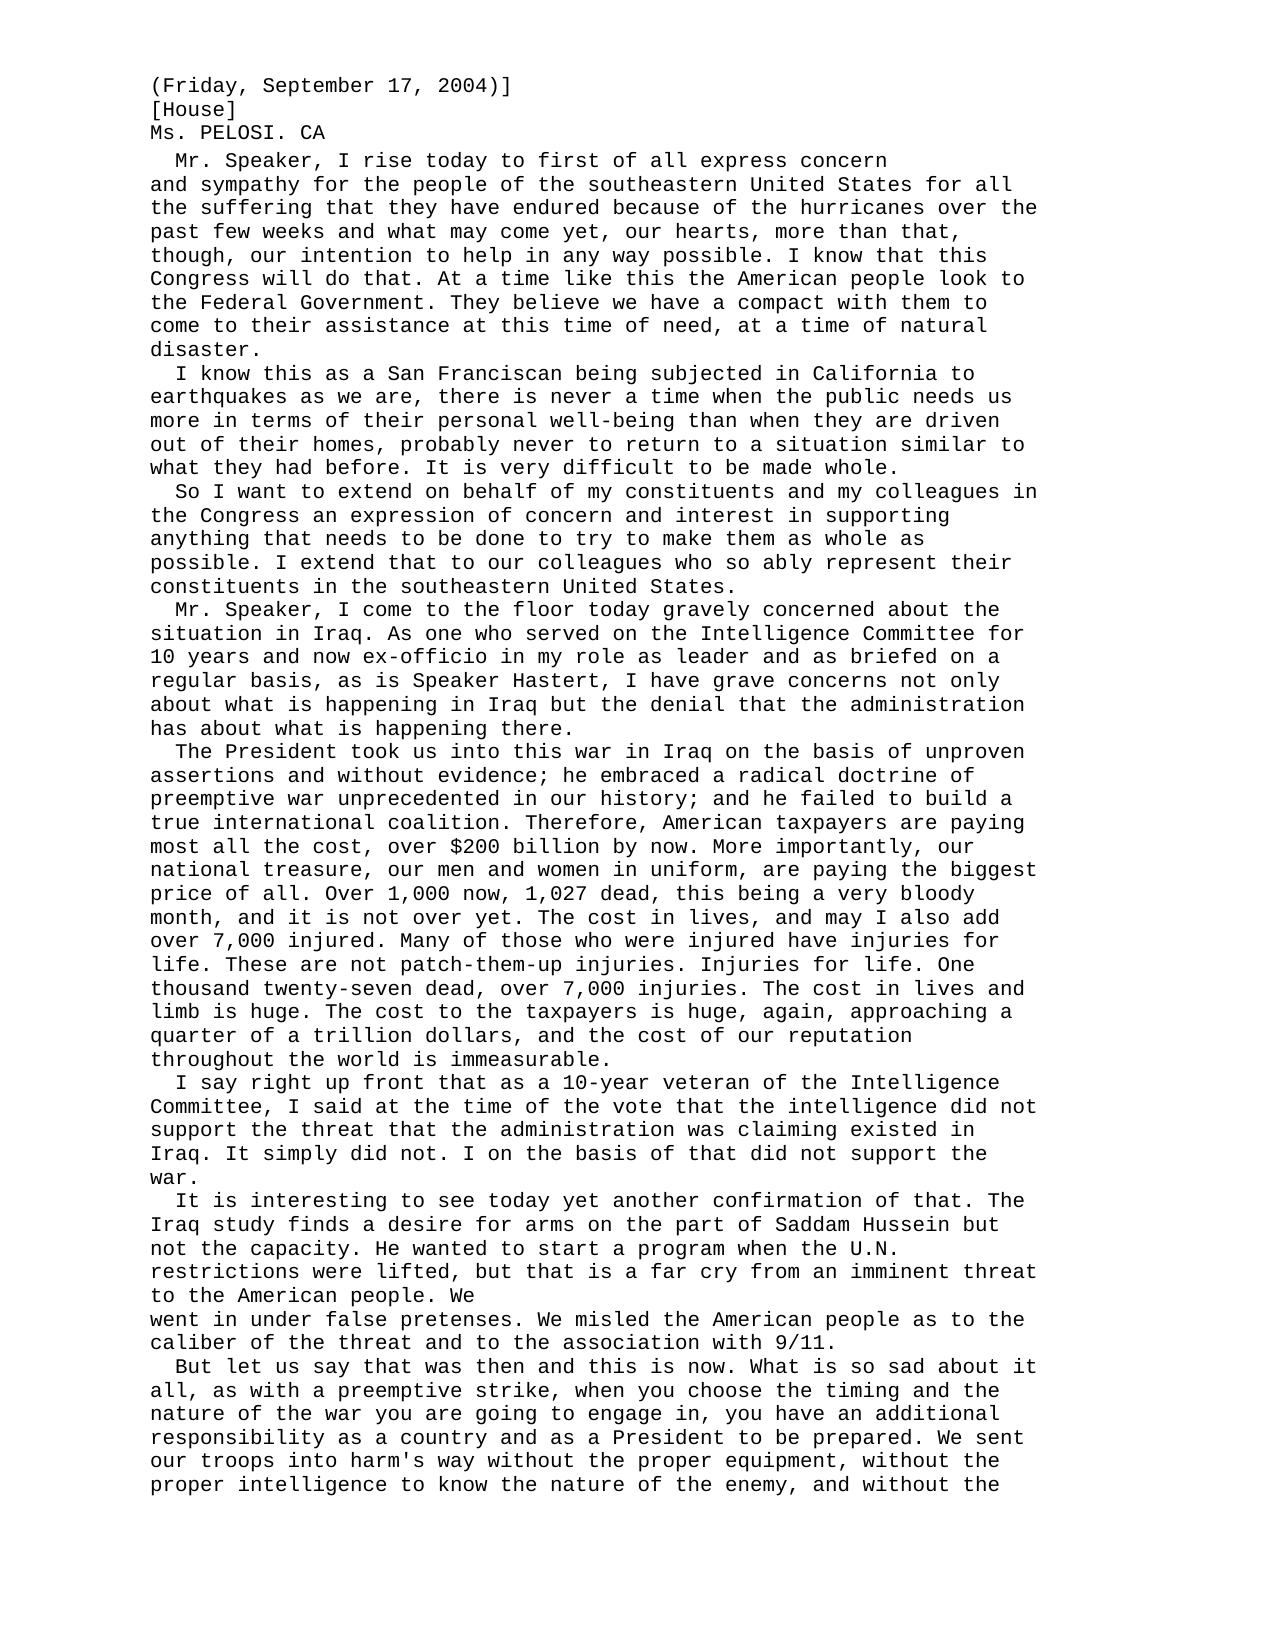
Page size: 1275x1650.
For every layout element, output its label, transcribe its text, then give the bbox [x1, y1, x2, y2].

text true international coalition. Therefore, American taxpayers are paying [150, 812, 1125, 836]
text price of all. Over 1,000 now, 1,027 dead, this being a very bloody [150, 883, 1125, 907]
text throughout the world is immeasurable. [150, 1048, 1125, 1072]
text more in terms of their personal well-being than when they are driven [150, 410, 1125, 434]
text the suffering that they have endured because of the hurricanes over the [150, 197, 1125, 221]
text possible. I extend that to our colleagues who so ably represent their [150, 552, 1125, 576]
text month, and it is not over yet. The cost in lives, and may I also add [150, 907, 1125, 930]
text to the American people. We [150, 1285, 1125, 1309]
text went in under false pretenses. We misled the American people as to the [150, 1309, 1125, 1332]
text It is interesting to see today yet another confirmation of that. The [150, 1190, 1125, 1214]
text war. [150, 1167, 1125, 1190]
text constituents in the southeastern United States. [150, 576, 1125, 599]
text has about what is happening there. [150, 717, 1125, 741]
text preemptive war unprecedented in our history; and he failed to build a [150, 788, 1125, 812]
text nature of the war you are going to engage in, you have an additional [150, 1403, 1125, 1427]
text Iraq study finds a desire for arms on the part of Saddam Hussein but [150, 1214, 1125, 1238]
text and sympathy for the people of the southeastern United States for all [150, 174, 1125, 197]
text not the capacity. He wanted to start a program when the U.N. [150, 1238, 1125, 1261]
text come to their assistance at this time of need, at a time of natural [150, 316, 1125, 339]
text proper intelligence to know the nature of the enemy, and without the [150, 1474, 1125, 1498]
text restrictions were lifted, but that is a far cry from an imminent threat [150, 1261, 1125, 1285]
text quarter of a trillion dollars, and the cost of our reputation [150, 1025, 1125, 1048]
text Iraq. It simply did not. I on the basis of that did not support the [150, 1143, 1125, 1167]
text So I want to extend on behalf of my constituents and my colleagues in [150, 481, 1125, 505]
text disaster. [150, 339, 1125, 363]
text thousand twenty-seven dead, over 7,000 injuries. The cost in lives and [150, 978, 1125, 1001]
text anything that needs to be done to try to make them as whole as [150, 528, 1125, 552]
text the Congress an expression of concern and interest in supporting [150, 505, 1125, 528]
text 10 years and now ex-officio in my role as leader and as briefed on a [150, 647, 1125, 670]
text I say right up front that as a 10-year veteran of the Intelligence [150, 1072, 1125, 1096]
text though, our intention to help in any way possible. I know that this [150, 244, 1125, 268]
text most all the cost, over $200 billion by now. More importantly, our [150, 836, 1125, 859]
text situation in Iraq. As one who served on the Intelligence Committee for [150, 623, 1125, 647]
text assertions and without evidence; he embraced a radical doctrine of [150, 765, 1125, 788]
text Committee, I said at the time of the vote that the intelligence did not [150, 1096, 1125, 1119]
text caliber of the threat and to the association with 9/11. [150, 1332, 1125, 1356]
text limb is huge. The cost to the taxpayers is huge, again, approaching a [150, 1001, 1125, 1025]
text The President took us into this war in Iraq on the basis of unproven [150, 741, 1125, 765]
text earthquakes as we are, there is never a time when the public needs us [150, 386, 1125, 410]
text responsibility as a country and as a President to be prepared. We sent [150, 1427, 1125, 1451]
text Congress will do that. At a time like this the American people look to [150, 268, 1125, 292]
text I know this as a San Franciscan being subjected in California to [150, 363, 1125, 386]
text life. These are not patch-them-up injuries. Injuries for life. One [150, 954, 1125, 978]
text Mr. Speaker, I rise today to first of all express concern [150, 150, 1125, 174]
text support the threat that the administration was claiming existed in [150, 1119, 1125, 1143]
text out of their homes, probably never to return to a situation similar to [150, 434, 1125, 457]
text past few weeks and what may come yet, our hearts, more than that, [150, 221, 1125, 244]
text over 7,000 injured. Many of those who were injured have injuries for [150, 930, 1125, 954]
text about what is happening in Iraq but the denial that the administration [150, 694, 1125, 717]
text the Federal Government. They believe we have a compact with them to [150, 292, 1125, 316]
text what they had before. It is very difficult to be made whole. [150, 457, 1125, 481]
text our troops into harm's way without the proper equipment, without the [150, 1451, 1125, 1474]
text national treasure, our men and women in uniform, are paying the biggest [150, 859, 1125, 883]
text regular basis, as is Speaker Hastert, I have grave concerns not only [150, 670, 1125, 694]
text Mr. Speaker, I come to the floor today gravely concerned about the [150, 599, 1125, 623]
text all, as with a preemptive strike, when you choose the timing and the [150, 1379, 1125, 1403]
text But let us say that was then and this is now. What is so sad about it [150, 1356, 1125, 1379]
